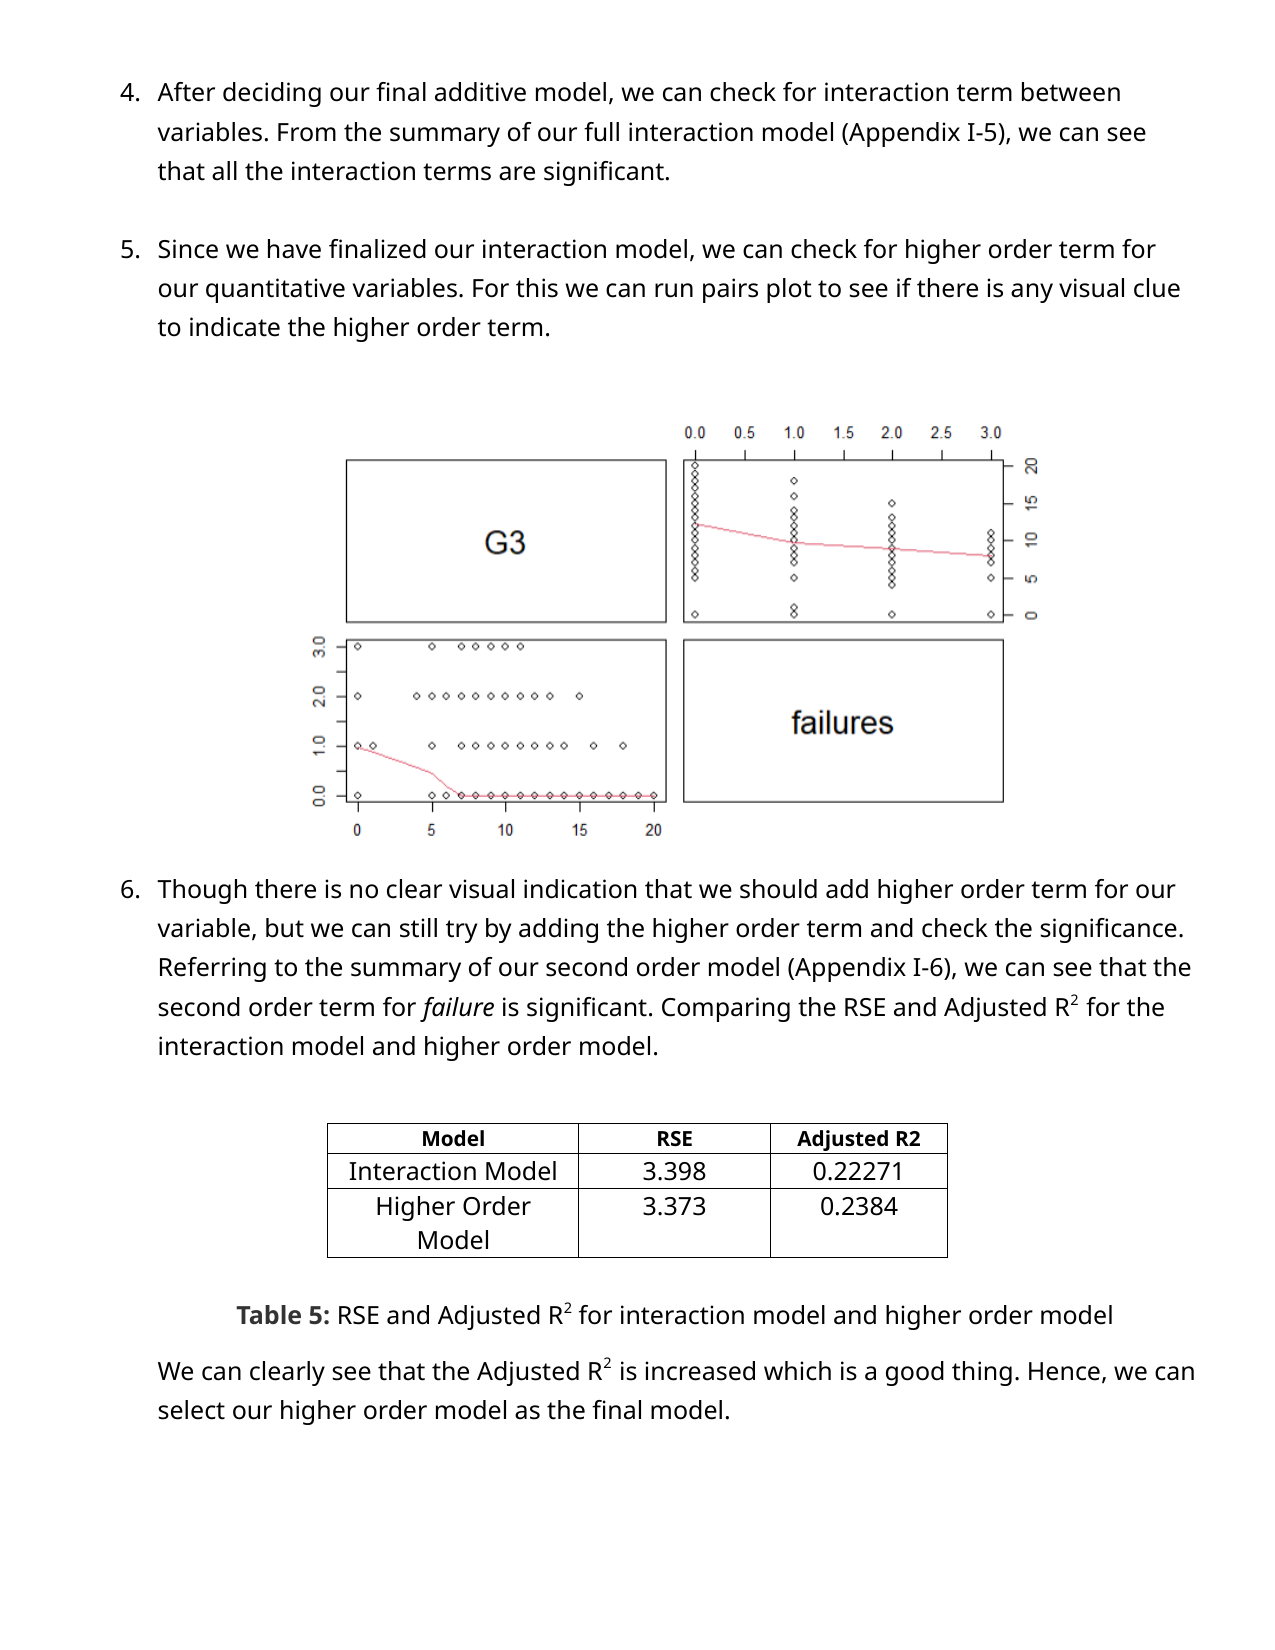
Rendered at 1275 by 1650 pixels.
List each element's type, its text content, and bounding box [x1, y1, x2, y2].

table_cell 3.398 [579, 1154, 770, 1188]
table_header Adjusted R2 [771, 1124, 947, 1153]
list Since we have finalized our interaction model, we can check for higher order term for our quantitative variables. For this we can run pairs plot to see if there is any visual clue to indicate the higher order term. [120, 232, 1200, 344]
list Though there is no clear visual indication that we should add higher order term for our variable, but we can still try by adding the higher order term and check the significance. Referring to the summary of our second order model (Appendix I-6), we can see that the second order term for failure is significant. Comparing the RSE and Adjusted R2 for the interaction model and higher order model. [120, 872, 1200, 1062]
table_cell Higher Order Model [328, 1189, 578, 1257]
list We can clearly see that the Adjusted R2 is increased which is a good thing. Hence, we can select our higher order model as the final model. [157, 1353, 1200, 1426]
table_header RSE [579, 1124, 770, 1153]
table_cell 3.373 [579, 1189, 770, 1257]
text Table 5: RSE and Adjusted R2 for interaction model and higher order model [150, 1258, 1200, 1331]
table_cell 0.2384 [771, 1189, 947, 1257]
table_cell 0.22271 [771, 1154, 947, 1188]
picture [300, 405, 1050, 850]
table_header Model [328, 1124, 578, 1153]
table_cell Interaction Model [328, 1154, 578, 1188]
